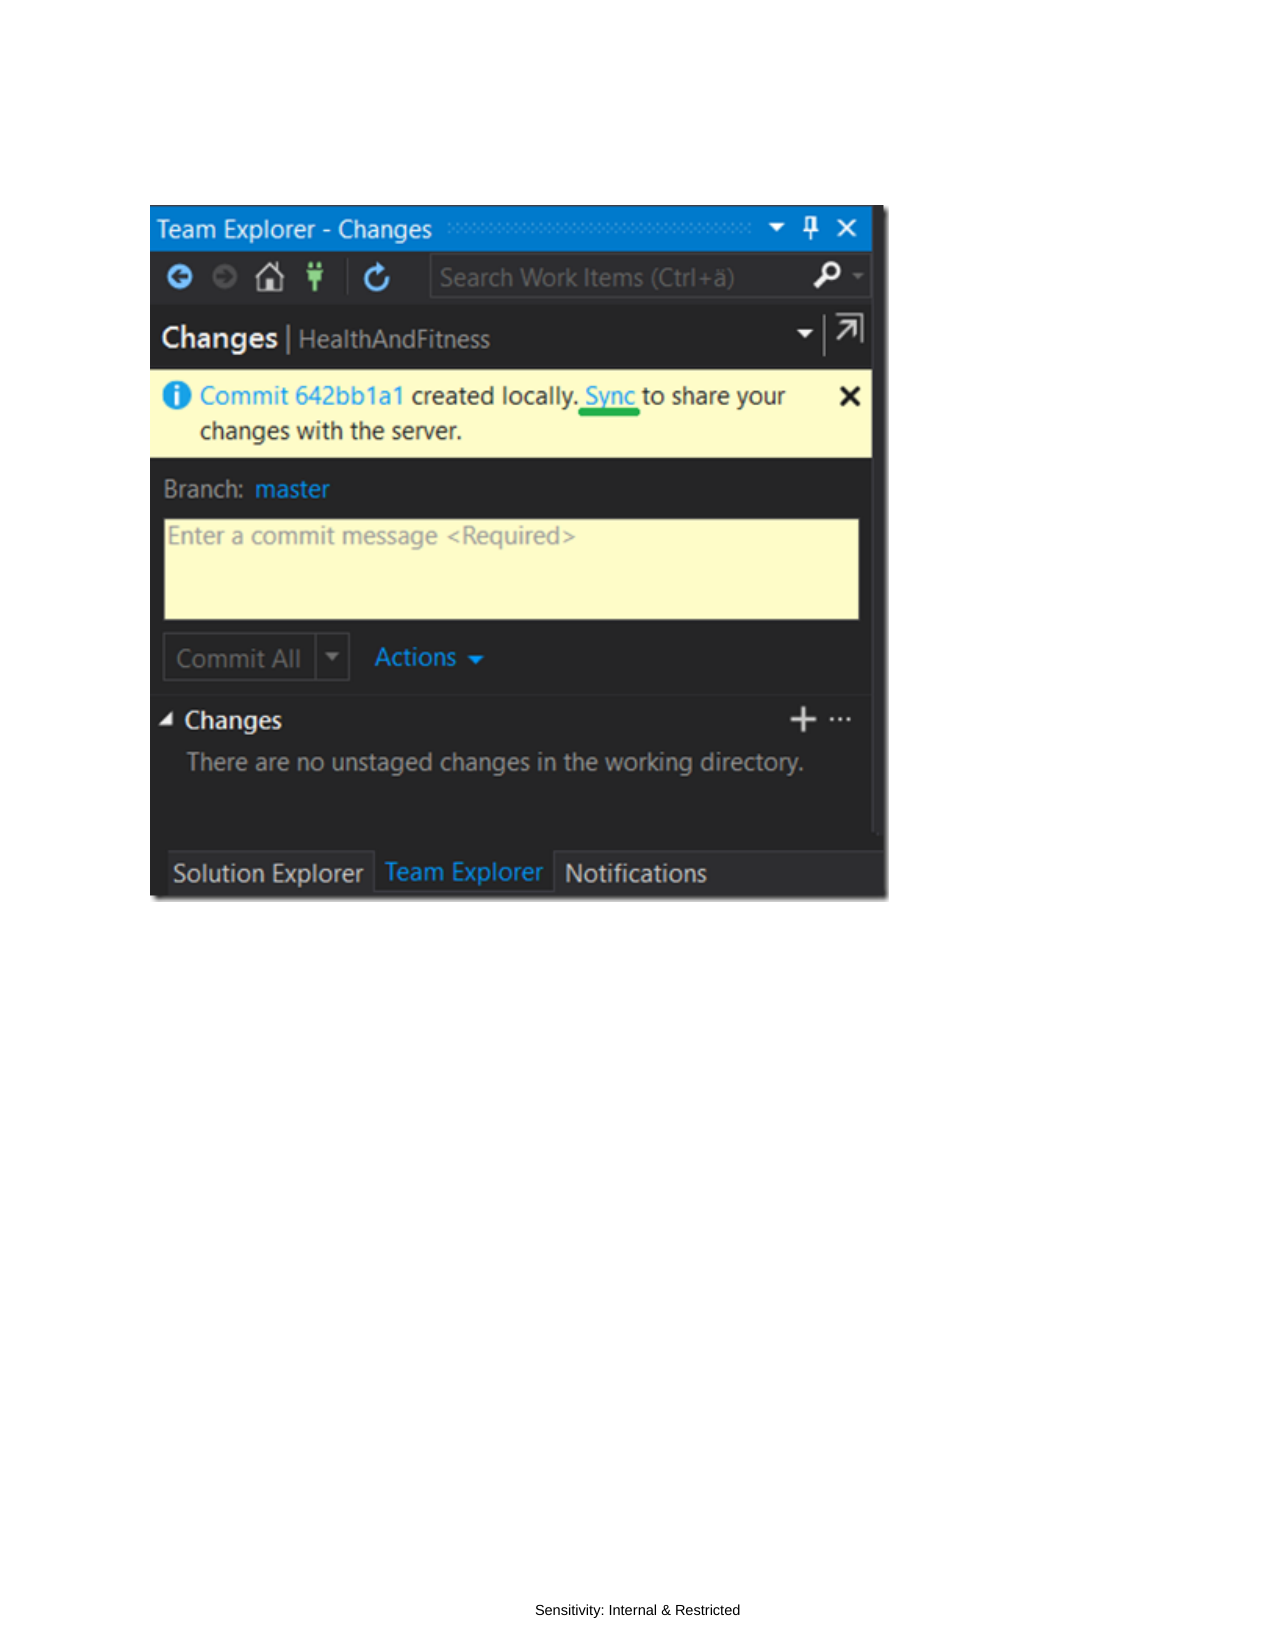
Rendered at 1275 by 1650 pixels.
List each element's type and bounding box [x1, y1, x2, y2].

picture [150, 205, 889, 902]
